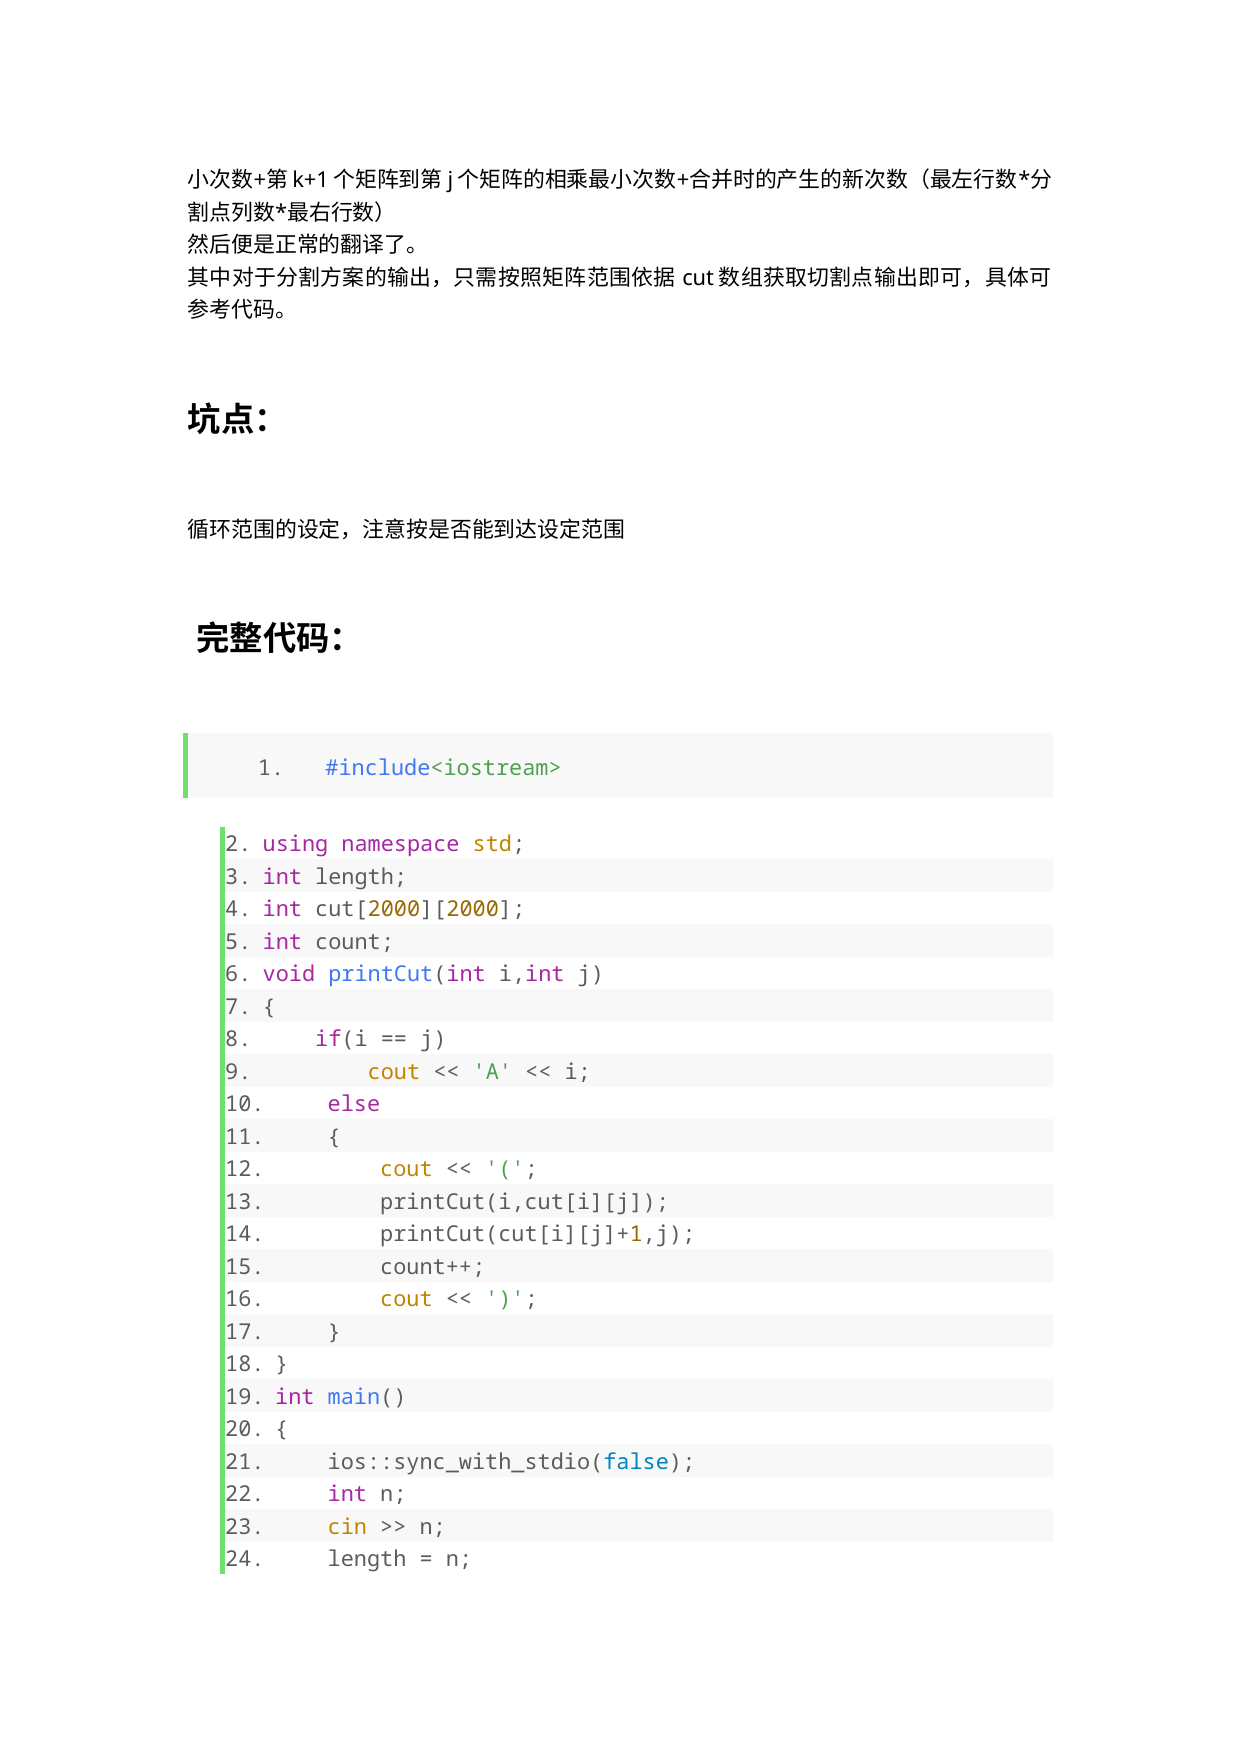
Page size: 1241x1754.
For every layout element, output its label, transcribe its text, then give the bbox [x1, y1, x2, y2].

list if(i == j) [225, 1022, 1053, 1054]
text 循环范围的设定，注意按是否能到达设定范围 [187, 511, 1053, 544]
list } [225, 1347, 1053, 1379]
subtitle 完整代码： [187, 603, 1053, 668]
list length = n; [225, 1542, 1053, 1574]
list { [225, 1412, 1053, 1444]
list printCut(i,cut[i][j]); [225, 1184, 1053, 1217]
list int n; [225, 1477, 1053, 1509]
list int length; [225, 859, 1053, 892]
list count++; [225, 1249, 1053, 1282]
list { [225, 1119, 1053, 1152]
list ios::sync_with_stdio(false); [225, 1444, 1053, 1477]
list int cut[2000][2000]; [225, 892, 1053, 924]
list else [225, 1087, 1053, 1119]
text 然后便是正常的翻译了。 [187, 227, 1053, 259]
text 其中对于分割方案的输出，只需按照矩阵范围依据cut数组获取切割点输出即可，具体可参考代码。 [187, 259, 1053, 324]
list cout << 'A' << i; [225, 1054, 1053, 1087]
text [187, 162, 1053, 227]
list cout << ')'; [225, 1282, 1053, 1314]
list #include<iostream> [188, 733, 1053, 798]
list { [225, 989, 1053, 1022]
subtitle 坑点： [187, 384, 1053, 449]
list cout << '('; [225, 1152, 1053, 1184]
list } [225, 1314, 1053, 1347]
list using namespace std; [225, 827, 1053, 859]
list printCut(cut[i][j]+1,j); [225, 1217, 1053, 1249]
list cin >> n; [225, 1509, 1053, 1542]
list int count; [225, 924, 1053, 957]
list void printCut(int i,int j) [225, 957, 1053, 989]
list int main() [225, 1379, 1053, 1412]
